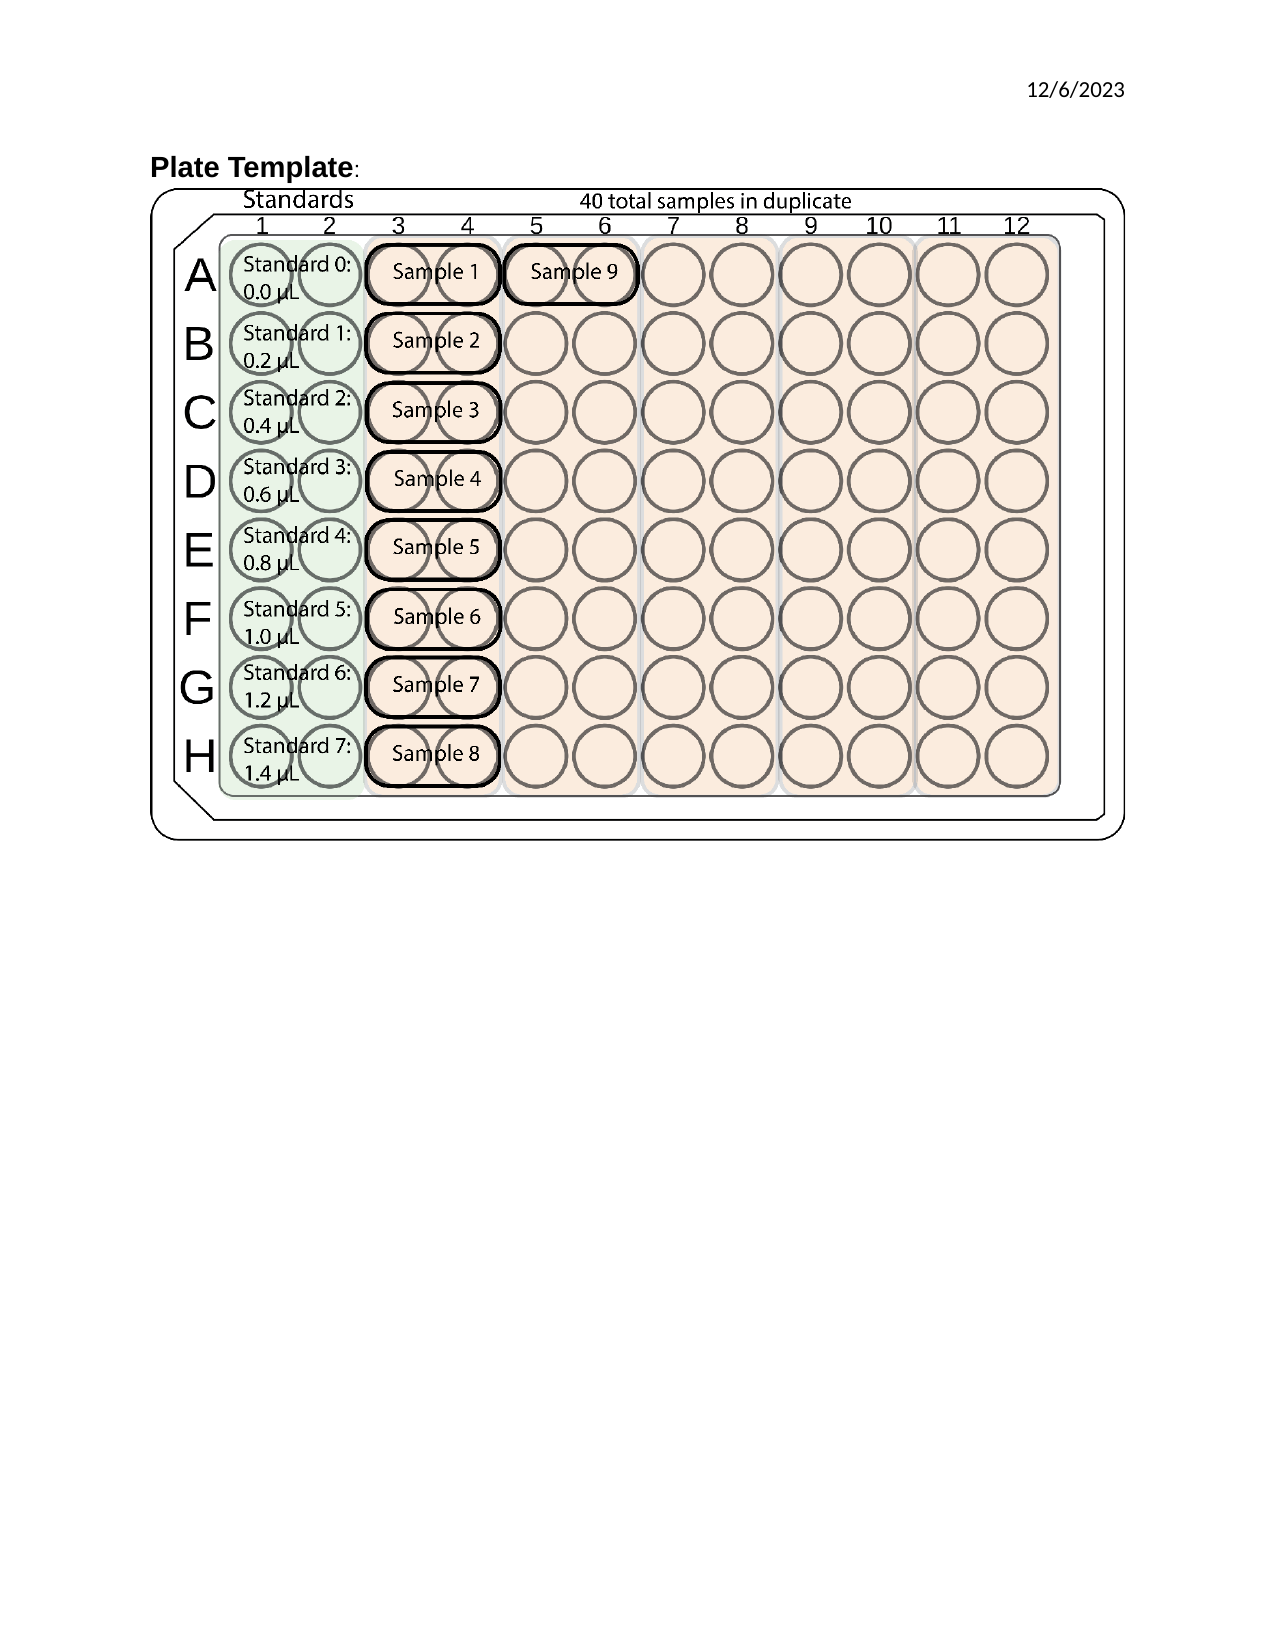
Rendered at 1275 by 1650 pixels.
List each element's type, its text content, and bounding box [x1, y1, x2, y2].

text Plate Template: [150, 150, 1125, 185]
picture [150, 185, 1125, 841]
